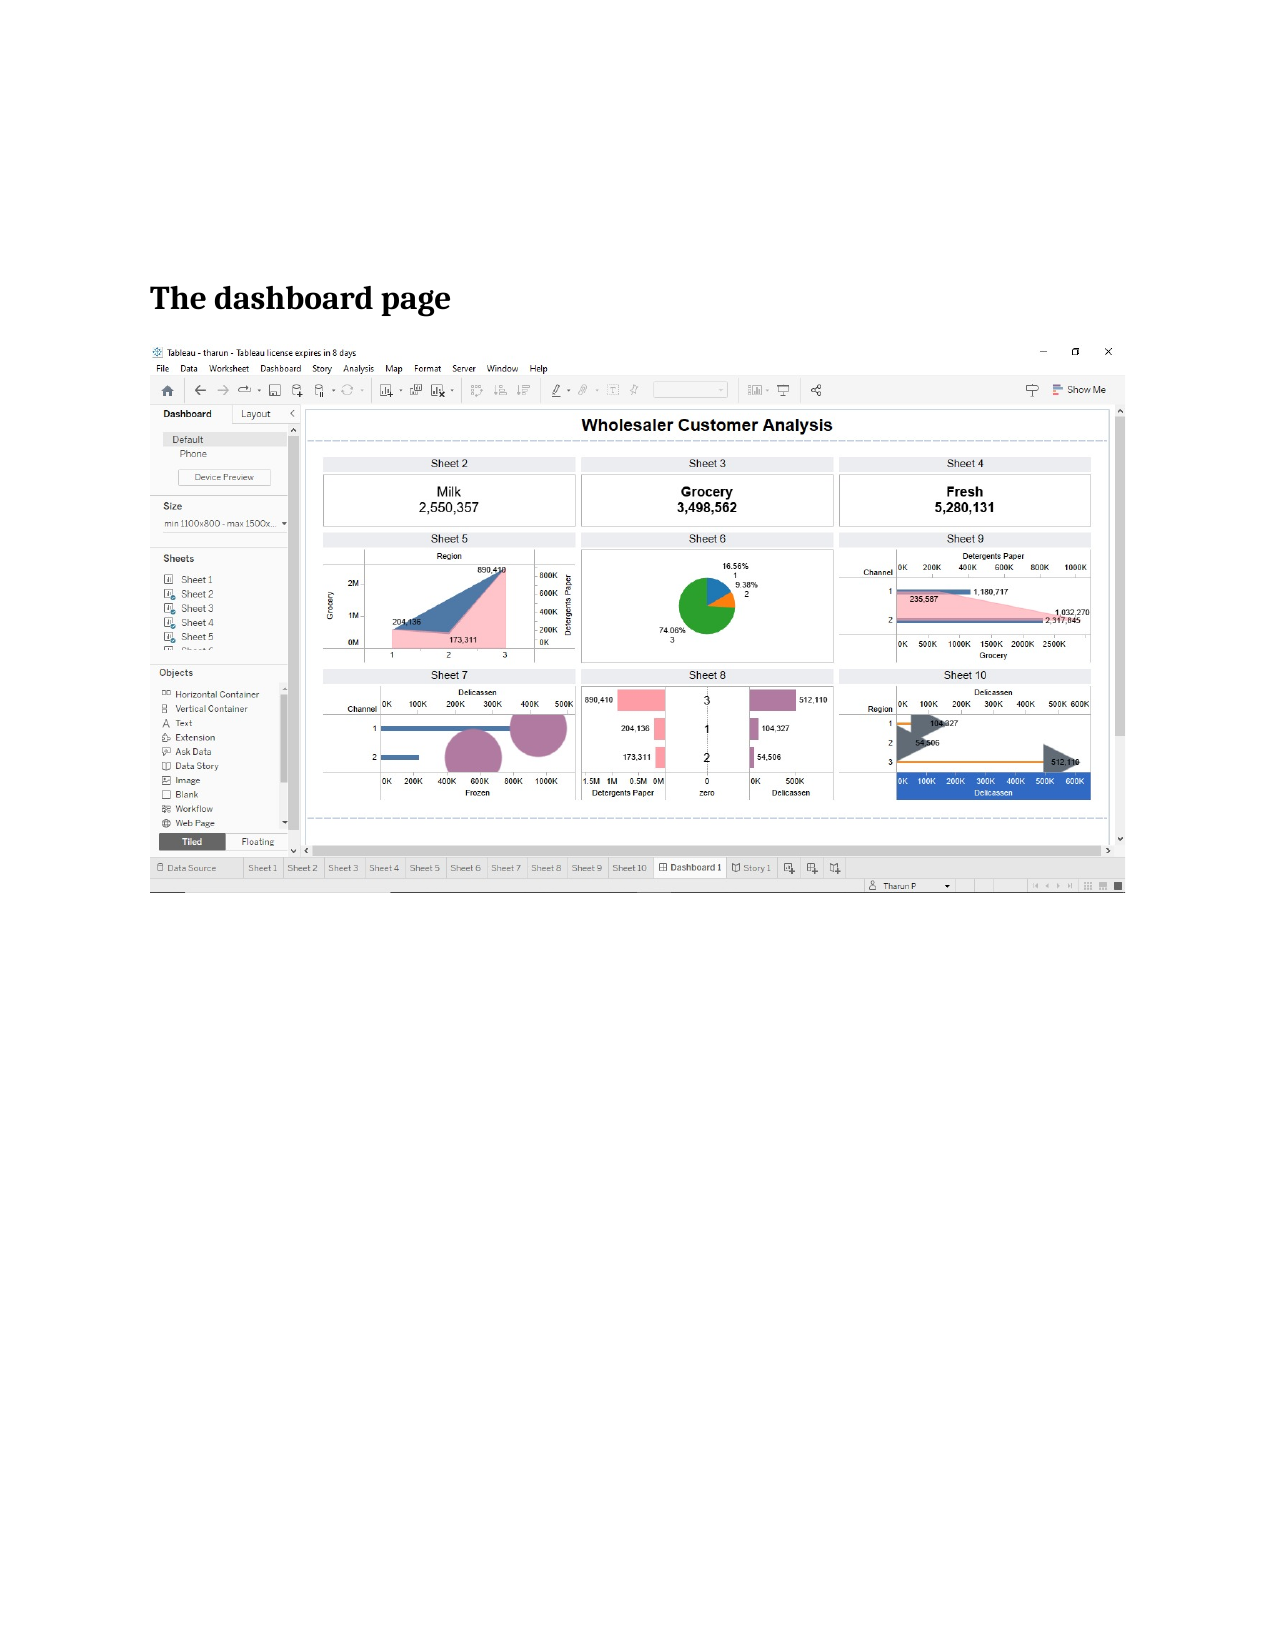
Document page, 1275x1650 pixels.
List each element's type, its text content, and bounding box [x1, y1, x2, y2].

text The dashboard page [150, 280, 1125, 318]
picture [150, 344, 1125, 893]
